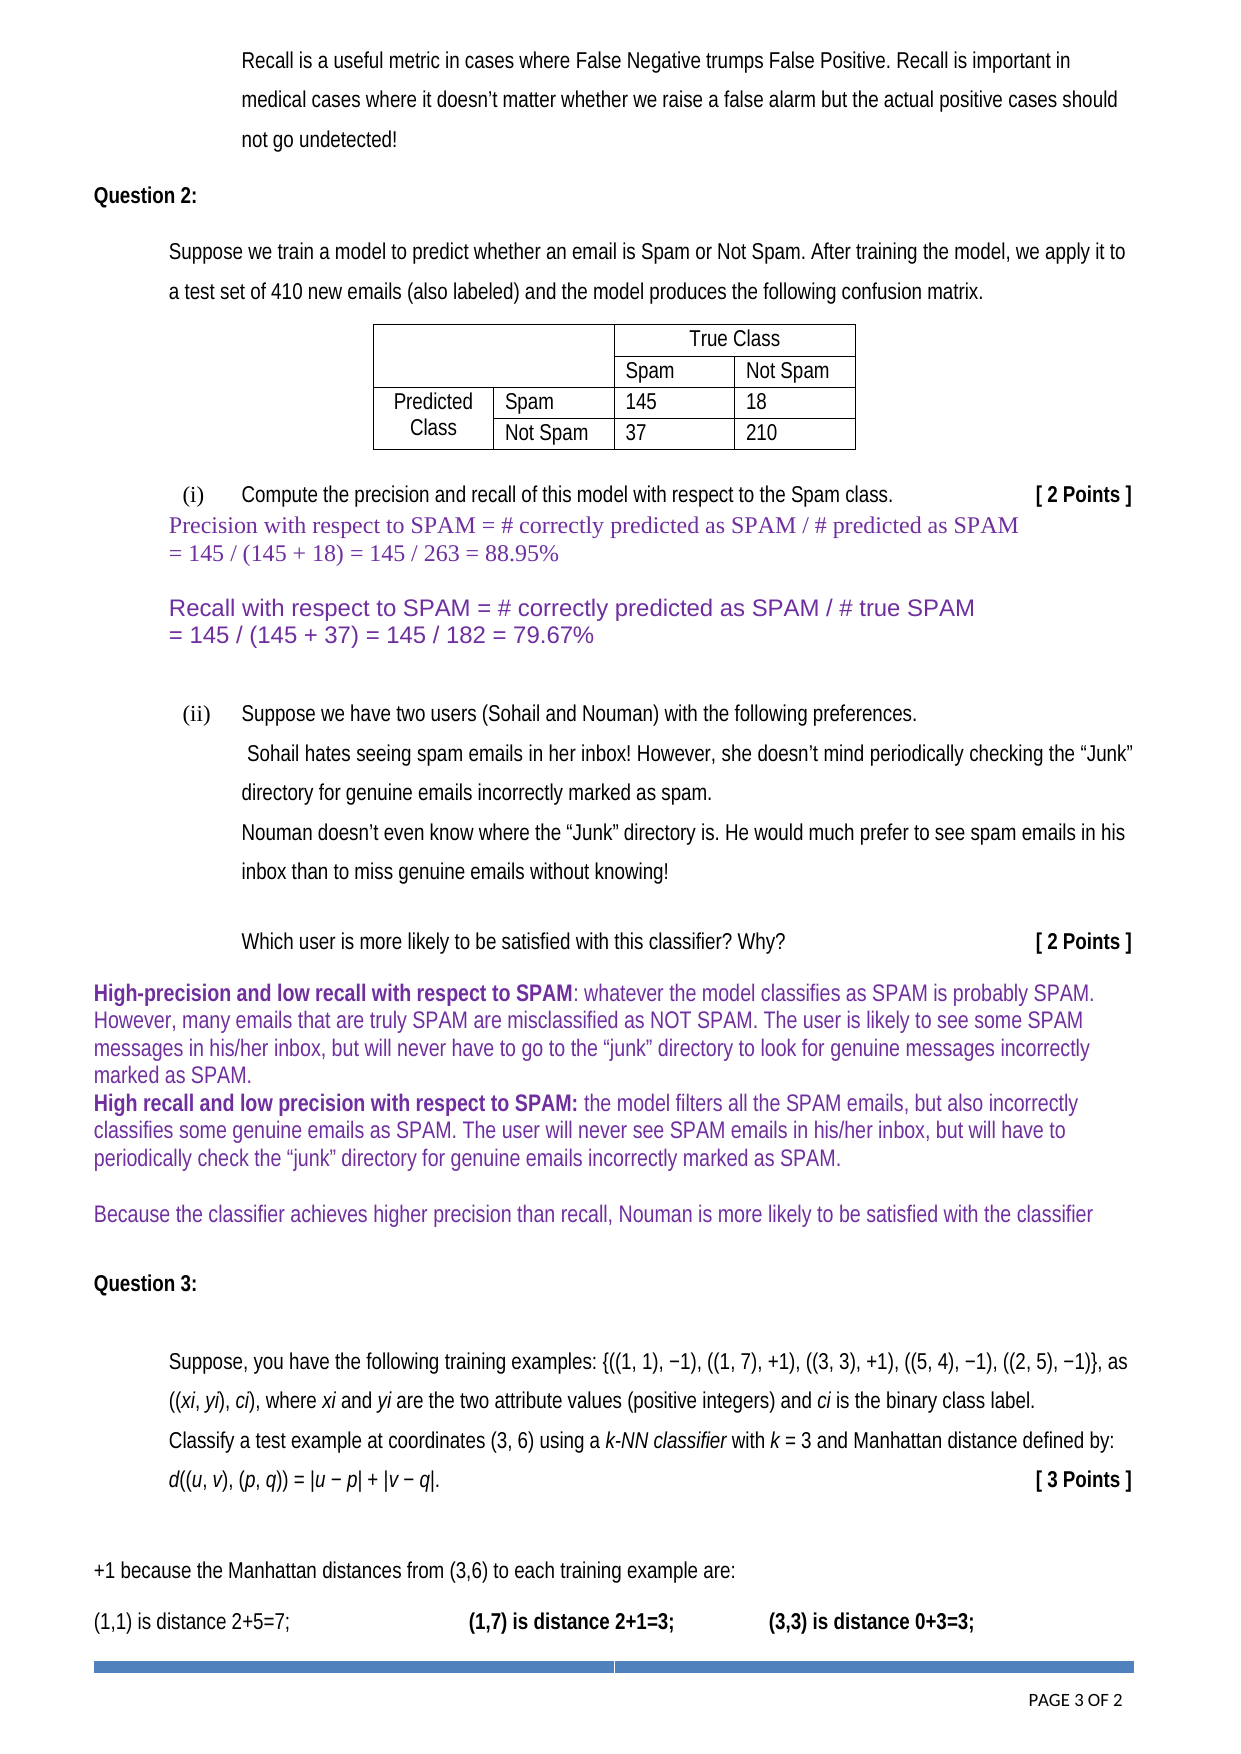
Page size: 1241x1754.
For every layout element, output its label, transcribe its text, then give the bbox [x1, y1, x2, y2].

text Classify a test example at coordinates (3, 6) using a k-NN classifier with k = 3 and Manhattan distance defined by: [169, 1427, 1134, 1453]
table_cell Spam [615, 357, 734, 387]
text = 145 / (145 + 37) = 145 / 182 = 79.67% [169, 621, 1134, 649]
list Compute the precision and recall of this model with respect to the Spam class. [ 2 Points ] [182, 481, 1134, 507]
table_cell 145 [615, 388, 734, 418]
text Suppose we train a model to predict whether an email is Spam or Not Spam. After training the model, we apply it to a test set of 410 new emails (also labeled) and the model produces the following confusion matrix. [169, 238, 1134, 304]
text (1,1) is distance 2+5=7; (1,7) is distance 2+1=3; (3,3) is distance 0+3=3; [94, 1608, 1134, 1634]
list Which user is more likely to be satisfied with this classifier? Why? [ 2 Points ] [241, 928, 1134, 954]
table_cell Not Spam [494, 419, 614, 449]
text High recall and low precision with respect to SPAM: the model filters all the SPAM emails, but also incorrectly classifies some genuine emails as SPAM. The user will never see SPAM emails in his/her inbox, but will have to periodically check the “junk” directory for genuine emails incorrectly marked as SPAM. [94, 1089, 1134, 1171]
list = 145 / (145 + 18) = 145 / 263 = 88.95% [169, 538, 1134, 566]
list Sohail hates seeing spam emails in her inbox! However, she doesn’t mind periodically checking the “Junk” directory for genuine emails incorrectly marked as spam. [241, 740, 1134, 806]
table_cell Spam [494, 388, 614, 418]
table_cell 37 [615, 419, 734, 449]
text Suppose, you have the following training examples: {((1, 1), −1), ((1, 7), +1), ((3, 3), +1), ((5, 4), −1), ((2, 5), −1)}, as ((xi, yi), ci), where xi and yi are the two attribute values (positive integers) and ci is the binary class label. [169, 1348, 1134, 1414]
table_cell Predicted Class [374, 388, 493, 449]
text Question 2: [94, 182, 1134, 208]
list Nouman doesn’t even know where the “Junk” directory is. He would much prefer to see spam emails in his inbox than to miss genuine emails without knowing! [241, 819, 1134, 884]
table_header True Class [615, 325, 855, 356]
text High-precision and low recall with respect to SPAM: whatever the model classifies as SPAM is probably SPAM. However, many emails that are truly SPAM are misclassified as NOT SPAM. The user is likely to see some SPAM messages in his/her inbox, but will never have to go to the “junk” directory to look for genuine messages incorrectly marked as SPAM. [94, 979, 1134, 1089]
text d((u, v), (p, q)) = |u − p| + |v − q|. [ 3 Points ] [169, 1466, 1134, 1493]
table_cell 210 [735, 419, 855, 449]
table_cell Not Spam [735, 357, 855, 387]
text Recall with respect to SPAM = # correctly predicted as SPAM / # true SPAM [94, 594, 1134, 621]
text Question 3: [94, 1270, 1134, 1297]
table_header [374, 325, 614, 387]
text Recall is a useful metric in cases where False Negative trumps False Positive. Recall is important in medical cases where it doesn’t matter whether we raise a false alarm but the actual positive cases should not go undetected! [241, 47, 1134, 152]
table_cell 18 [735, 388, 855, 418]
list Precision with respect to SPAM = # correctly predicted as SPAM / # predicted as SPAM [169, 511, 1134, 538]
text Because the classifier achieves higher precision than recall, Nouman is more likely to be satisfied with the classifier [94, 1200, 1134, 1228]
text +1 because the Manhattan distances from (3,6) to each training example are: [94, 1557, 1134, 1583]
list Suppose we have two users (Sohail and Nouman) with the following preferences. [182, 700, 1134, 726]
